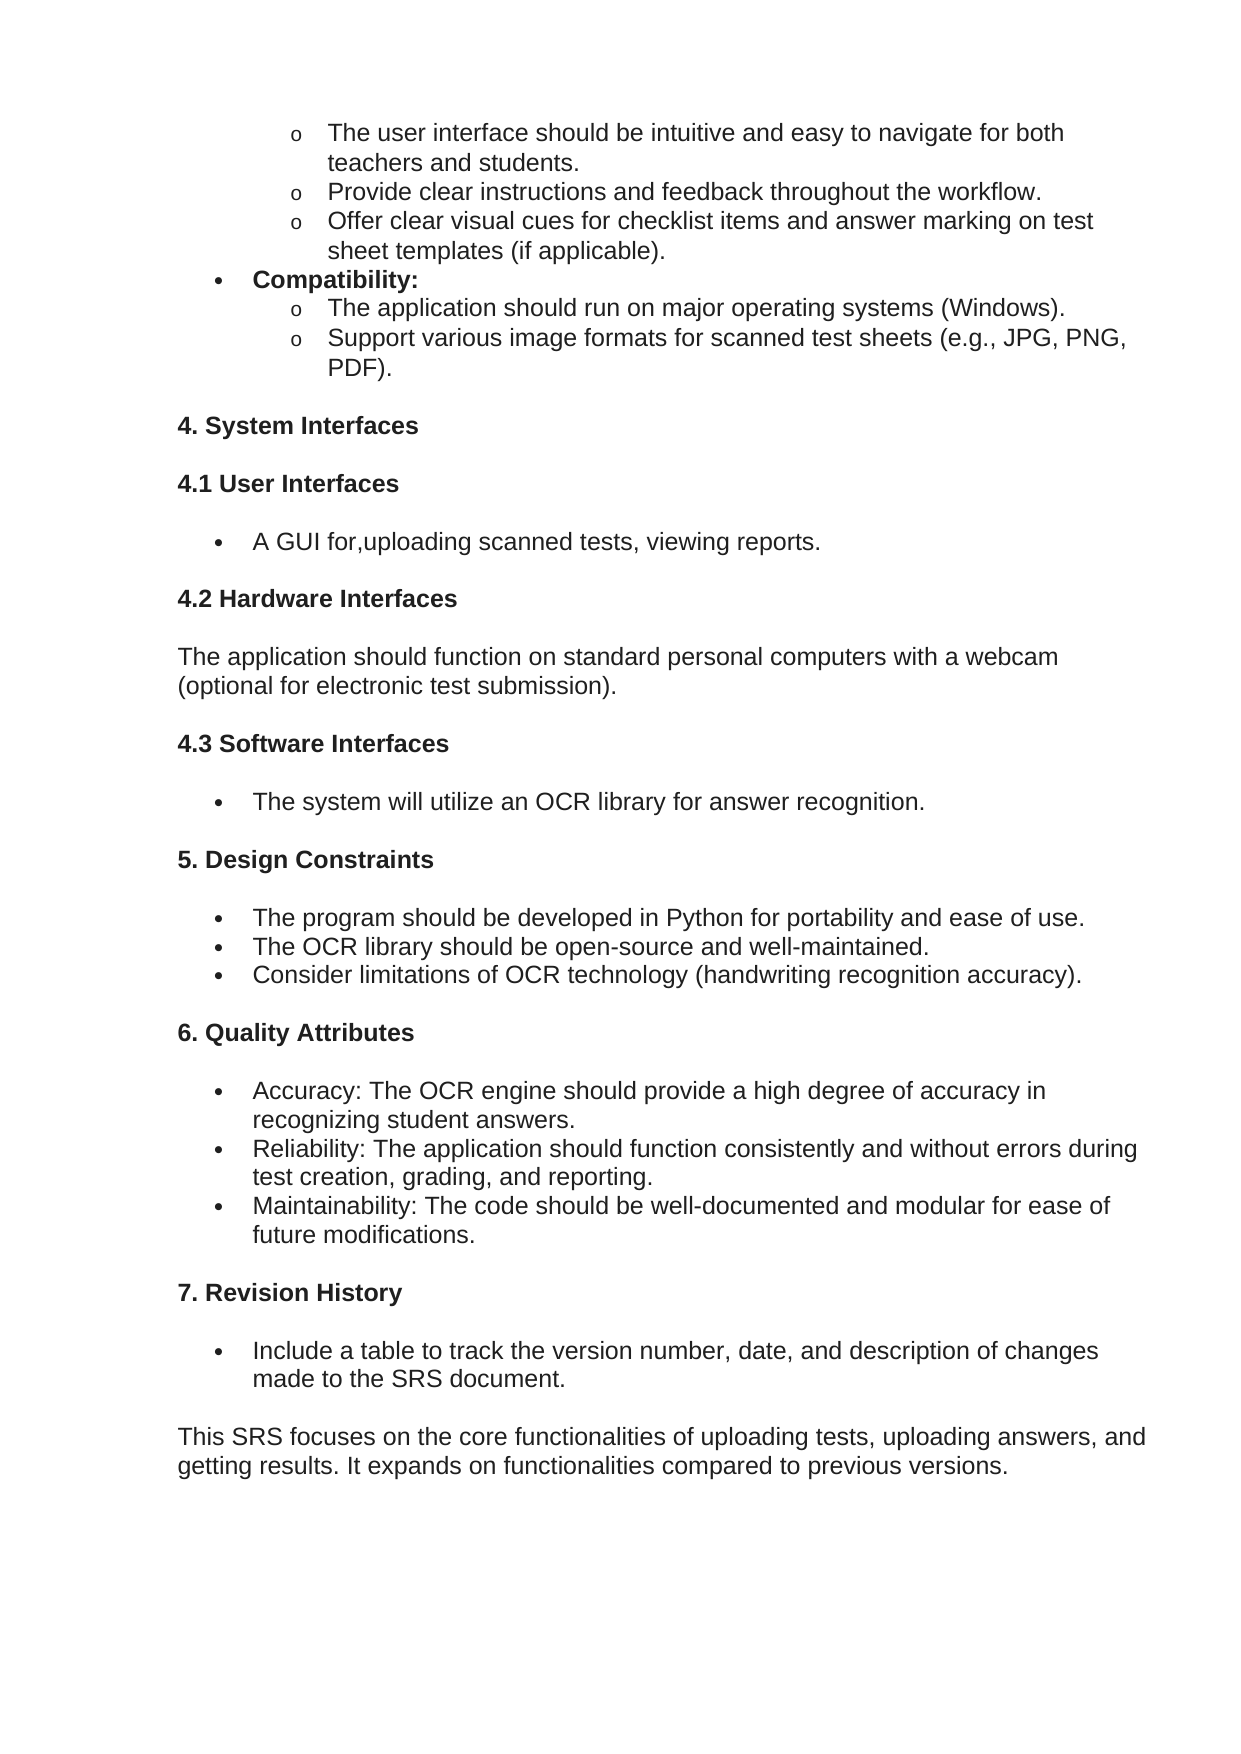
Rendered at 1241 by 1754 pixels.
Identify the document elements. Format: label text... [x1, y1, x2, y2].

text 5. Design Constraints [177, 845, 1152, 874]
text 4.1 User Interfaces [177, 469, 1152, 497]
list Maintainability: The code should be well-documented and modular for ease of future modifications. [215, 1191, 1152, 1249]
text 4.3 Software Interfaces [177, 729, 1152, 758]
list Offer clear visual cues for checklist items and answer marking on test sheet templates (if applicable). [290, 206, 1152, 265]
text 4.2 Hardware Interfaces [177, 584, 1152, 613]
list Provide clear instructions and feedback throughout the workflow. [290, 177, 1152, 206]
list Reliability: The application should function consistently and without errors during test creation, grading, and reporting. [215, 1134, 1152, 1191]
list Accuracy: The OCR engine should provide a high degree of accuracy in recognizing student answers. [215, 1076, 1152, 1134]
list A GUI for,uploading scanned tests, viewing reports. [215, 527, 1152, 555]
text 4. System Interfaces [177, 411, 1152, 439]
text 6. Quality Attributes [177, 1018, 1152, 1047]
list The OCR library should be open-source and well-maintained. [215, 932, 1152, 960]
list Consider limitations of OCR technology (handwriting recognition accuracy). [215, 960, 1152, 989]
text The application should function on standard personal computers with a webcam (optional for electronic test submission). [177, 642, 1152, 700]
list The system will utilize an OCR library for answer recognition. [215, 787, 1152, 816]
text This SRS focuses on the core functionalities of uploading tests, uploading answers, and getting results. It expands on functionalities compared to previous versions. [177, 1422, 1152, 1480]
list Include a table to track the version number, date, and description of changes made to the SRS document. [215, 1336, 1152, 1393]
list Compatibility: [215, 265, 1152, 293]
list The program should be developed in Python for portability and ease of use. [215, 903, 1152, 932]
list The application should run on major operating systems (Windows). [290, 293, 1152, 323]
list Support various image formats for scanned test sheets (e.g., JPG, PNG, PDF). [290, 323, 1152, 382]
list The user interface should be intuitive and easy to navigate for both teachers and students. [290, 118, 1152, 177]
text 7. Revision History [177, 1278, 1152, 1307]
